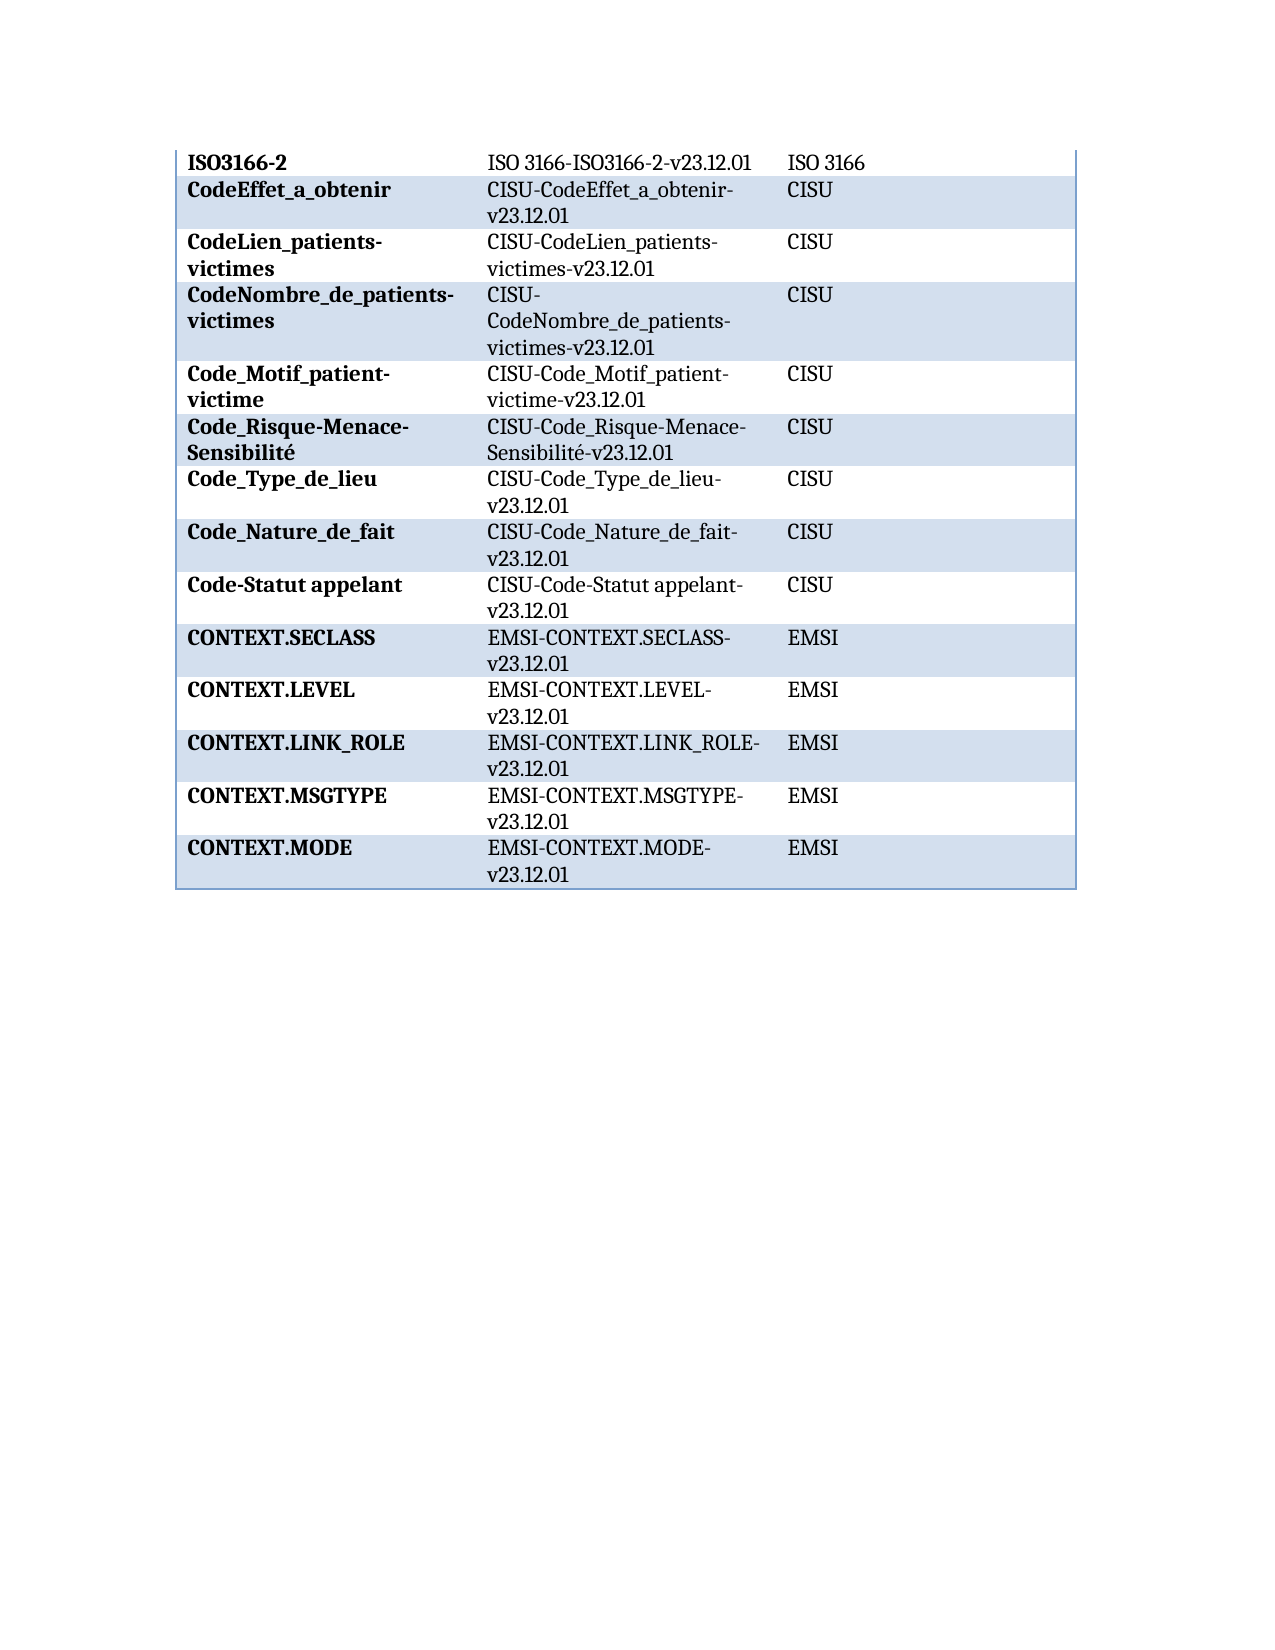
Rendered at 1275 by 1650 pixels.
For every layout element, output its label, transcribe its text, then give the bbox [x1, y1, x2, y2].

table_cell Code_Motif_patient-victime [177, 361, 476, 413]
table_cell EMSI-CONTEXT.MSGTYPE-v23.12.01 [476, 783, 776, 835]
table_cell CISU-Code_Risque-Menace-Sensibilité-v23.12.01 [476, 414, 776, 466]
table_cell CISU-Code_Nature_de_fait-v23.12.01 [476, 519, 776, 572]
table_cell Code_Risque-Menace-Sensibilité [177, 414, 476, 466]
table_cell CISU-CodeEffet_a_obtenir-v23.12.01 [476, 176, 776, 229]
table_cell ISO3166-2 [177, 150, 476, 176]
table_cell Code_Nature_de_fait [177, 519, 476, 572]
table_cell CONTEXT.LINK_ROLE [177, 730, 476, 782]
table_cell CodeEffet_a_obtenir [177, 176, 476, 229]
table_cell EMSI [776, 677, 1075, 730]
table_cell EMSI-CONTEXT.LEVEL-v23.12.01 [476, 677, 776, 730]
table_cell CISU-CodeLien_patients-victimes-v23.12.01 [476, 229, 776, 282]
table_cell CONTEXT.LEVEL [177, 677, 476, 730]
table_cell CONTEXT.MODE [177, 835, 476, 888]
table_cell EMSI-CONTEXT.MODE-v23.12.01 [476, 835, 776, 888]
table_cell EMSI [776, 624, 1075, 677]
table_cell Code-Statut appelant [177, 572, 476, 624]
table_cell ISO 3166 [776, 150, 1075, 176]
table_cell CISU-Code-Statut appelant-v23.12.01 [476, 572, 776, 624]
table_cell CISU [776, 282, 1075, 361]
table_cell CISU-Code_Motif_patient-victime-v23.12.01 [476, 361, 776, 413]
table_cell CISU [776, 361, 1075, 413]
table_cell CISU-CodeNombre_de_patients-victimes-v23.12.01 [476, 282, 776, 361]
table_cell CISU [776, 414, 1075, 466]
table_cell CodeLien_patients-victimes [177, 229, 476, 282]
table_cell CISU [776, 229, 1075, 282]
table_cell EMSI-CONTEXT.SECLASS-v23.12.01 [476, 624, 776, 677]
table_cell EMSI [776, 730, 1075, 782]
table_cell EMSI [776, 835, 1075, 888]
table_cell Code_Type_de_lieu [177, 466, 476, 519]
table_cell CONTEXT.MSGTYPE [177, 783, 476, 835]
table_cell ISO 3166-ISO3166-2-v23.12.01 [476, 150, 776, 176]
table_cell CONTEXT.SECLASS [177, 624, 476, 677]
table_cell EMSI-CONTEXT.LINK_ROLE-v23.12.01 [476, 730, 776, 782]
table_cell CISU [776, 176, 1075, 229]
table_cell CISU [776, 519, 1075, 572]
table_cell CISU [776, 466, 1075, 519]
table_cell CISU-Code_Type_de_lieu-v23.12.01 [476, 466, 776, 519]
table_cell CodeNombre_de_patients-victimes [177, 282, 476, 361]
table_cell CISU [776, 572, 1075, 624]
table_cell EMSI [776, 783, 1075, 835]
